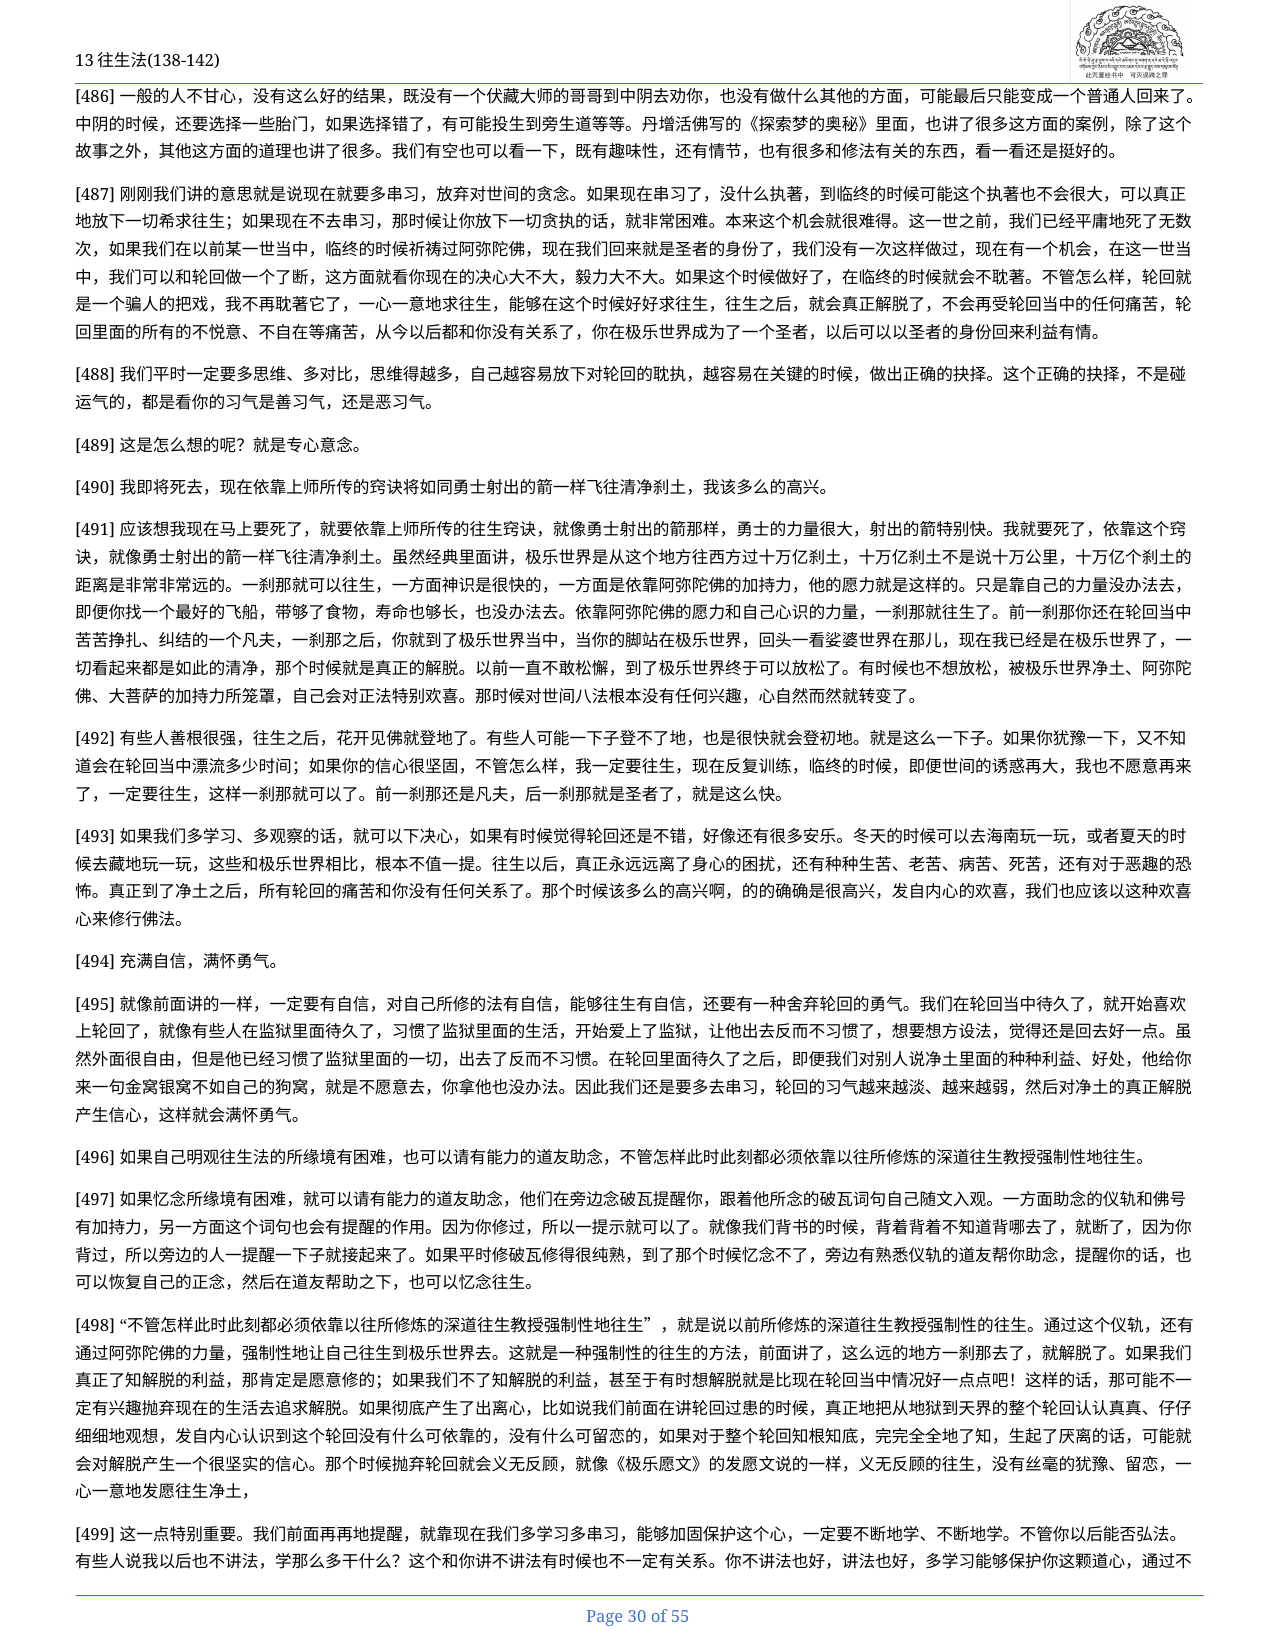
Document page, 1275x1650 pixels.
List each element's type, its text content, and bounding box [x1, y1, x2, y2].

text [496] 如果自己明观往生法的所缘境有困难，也可以请有能力的道友助念，不管怎样此时此刻都必须依靠以往所修炼的深道往生教授强制性地往生。 [75, 1144, 1200, 1168]
text [489] 这是怎么想的呢？就是专心意念。 [75, 432, 1200, 456]
picture [1070, 0, 1190, 83]
text [497] 如果忆念所缘境有困难，就可以请有能力的道友助念，他们在旁边念破瓦提醒你，跟着他所念的破瓦词句自己随文入观。一方面助念的仪轨和佛号有加持力，另一方面这个词句也会有提醒的作用。因为你修过，所以一提示就可以了。就像我们背书的时候，背着背着不知道背哪去了，就断了，因为你背过，所以旁边的人一提醒一下子就接起来了。如果平时修破瓦修得很纯熟，到了那个时候忆念不了，旁边有熟悉仪轨的道友帮你助念，提醒你的话，也可以恢复自己的正念，然后在道友帮助之下，也可以忆念往生。 [75, 1186, 1200, 1294]
text [492] 有些人善根很强，往生之后，花开见佛就登地了。有些人可能一下子登不了地，也是很快就会登初地。就是这么一下子。如果你犹豫一下，又不知道会在轮回当中漂流多少时间；如果你的信心很坚固，不管怎么样，我一定要往生，现在反复训练，临终的时候，即便世间的诱惑再大，我也不愿意再来了，一定要往生，这样一刹那就可以了。前一刹那还是凡夫，后一刹那就是圣者了，就是这么快。 [75, 725, 1200, 805]
text [498] “不管怎样此时此刻都必须依靠以往所修炼的深道往生教授强制性地往生”，就是说以前所修炼的深道往生教授强制性的往生。通过这个仪轨，还有通过阿弥陀佛的力量，强制性地让自己往生到极乐世界去。这就是一种强制性的往生的方法，前面讲了，这么远的地方一刹那去了，就解脱了。如果我们真正了知解脱的利益，那肯定是愿意修的；如果我们不了知解脱的利益，甚至于有时想解脱就是比现在轮回当中情况好一点点吧！这样的话，那可能不一定有兴趣抛弃现在的生活去追求解脱。如果彻底产生了出离心，比如说我们前面在讲轮回过患的时候，真正地把从地狱到天界的整个轮回认认真真、仔仔细细地观想，发自内心认识到这个轮回没有什么可依靠的，没有什么可留恋的，如果对于整个轮回知根知底，完完全全地了知，生起了厌离的话，可能就会对解脱产生一个很坚实的信心。那个时候抛弃轮回就会义无反顾，就像《极乐愿文》的发愿文说的一样，义无反顾的往生，没有丝毫的犹豫、留恋，一心一意地发愿往生净土， [75, 1312, 1200, 1502]
text [488] 我们平时一定要多思维、多对比，思维得越多，自己越容易放下对轮回的耽执，越容易在关键的时候，做出正确的抉择。这个正确的抉择，不是碰运气的，都是看你的习气是善习气，还是恶习气。 [75, 361, 1200, 413]
text [487] 刚刚我们讲的意思就是说现在就要多串习，放弃对世间的贪念。如果现在串习了，没什么执著，到临终的时候可能这个执著也不会很大，可以真正地放下一切希求往生；如果现在不去串习，那时候让你放下一切贪执的话，就非常困难。本来这个机会就很难得。这一世之前，我们已经平庸地死了无数次，如果我们在以前某一世当中，临终的时候祈祷过阿弥陀佛，现在我们回来就是圣者的身份了，我们没有一次这样做过，现在有一个机会，在这一世当中，我们可以和轮回做一个了断，这方面就看你现在的决心大不大，毅力大不大。如果这个时候做好了，在临终的时候就会不耽著。不管怎么样，轮回就是一个骗人的把戏，我不再耽著它了，一心一意地求往生，能够在这个时候好好求往生，往生之后，就会真正解脱了，不会再受轮回当中的任何痛苦，轮回里面的所有的不悦意、不自在等痛苦，从今以后都和你没有关系了，你在极乐世界成为了一个圣者，以后可以以圣者的身份回来利益有情。 [75, 181, 1200, 343]
text [493] 如果我们多学习、多观察的话，就可以下决心，如果有时候觉得轮回还是不错，好像还有很多安乐。冬天的时候可以去海南玩一玩，或者夏天的时候去藏地玩一玩，这些和极乐世界相比，根本不值一提。往生以后，真正永远远离了身心的困扰，还有种种生苦、老苦、病苦、死苦，还有对于恶趣的恐怖。真正到了净土之后，所有轮回的痛苦和你没有任何关系了。那个时候该多么的高兴啊，的的确确是很高兴，发自内心的欢喜，我们也应该以这种欢喜心来修行佛法。 [75, 823, 1200, 930]
text [490] 我即将死去，现在依靠上师所传的窍诀将如同勇士射出的箭一样飞往清净刹土，我该多么的高兴。 [75, 474, 1200, 498]
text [75, 1521, 1200, 1572]
text [491] 应该想我现在马上要死了，就要依靠上师所传的往生窍诀，就像勇士射出的箭那样，勇士的力量很大，射出的箭特别快。我就要死了，依靠这个窍诀，就像勇士射出的箭一样飞往清净刹土。虽然经典里面讲，极乐世界是从这个地方往西方过十万亿刹土，十万亿刹土不是说十万公里，十万亿个刹土的距离是非常非常远的。一刹那就可以往生，一方面神识是很快的，一方面是依靠阿弥陀佛的加持力，他的愿力就是这样的。只是靠自己的力量没办法去，即便你找一个最好的飞船，带够了食物，寿命也够长，也没办法去。依靠阿弥陀佛的愿力和自己心识的力量，一刹那就往生了。前一刹那你还在轮回当中苦苦挣扎、纠结的一个凡夫，一刹那之后，你就到了极乐世界当中，当你的脚站在极乐世界，回头一看娑婆世界在那儿，现在我已经是在极乐世界了，一切看起来都是如此的清净，那个时候就是真正的解脱。以前一直不敢松懈，到了极乐世界终于可以放松了。有时候也不想放松，被极乐世界净土、阿弥陀佛、大菩萨的加持力所笼罩，自己会对正法特别欢喜。那时候对世间八法根本没有任何兴趣，心自然而然就转变了。 [75, 516, 1200, 707]
text [495] 就像前面讲的一样，一定要有自信，对自己所修的法有自信，能够往生有自信，还要有一种舍弃轮回的勇气。我们在轮回当中待久了，就开始喜欢上轮回了，就像有些人在监狱里面待久了，习惯了监狱里面的生活，开始爱上了监狱，让他出去反而不习惯了，想要想方设法，觉得还是回去好一点。虽然外面很自由，但是他已经习惯了监狱里面的一切，出去了反而不习惯。在轮回里面待久了之后，即便我们对别人说净土里面的种种利益、好处，他给你来一句金窝银窝不如自己的狗窝，就是不愿意去，你拿他也没办法。因此我们还是要多去串习，轮回的习气越来越淡、越来越弱，然后对净土的真正解脱产生信心，这样就会满怀勇气。 [75, 991, 1200, 1126]
text [486] 一般的人不甘心，没有这么好的结果，既没有一个伏藏大师的哥哥到中阴去劝你，也没有做什么其他的方面，可能最后只能变成一个普通人回来了。中阴的时候，还要选择一些胎门，如果选择错了，有可能投生到旁生道等等。丹增活佛写的《探索梦的奥秘》里面，也讲了很多这方面的案例，除了这个故事之外，其他这方面的道理也讲了很多。我们有空也可以看一下，既有趣味性，还有情节，也有很多和修法有关的东西，看一看还是挺好的。 [75, 83, 1200, 162]
text [494] 充满自信，满怀勇气。 [75, 948, 1200, 973]
